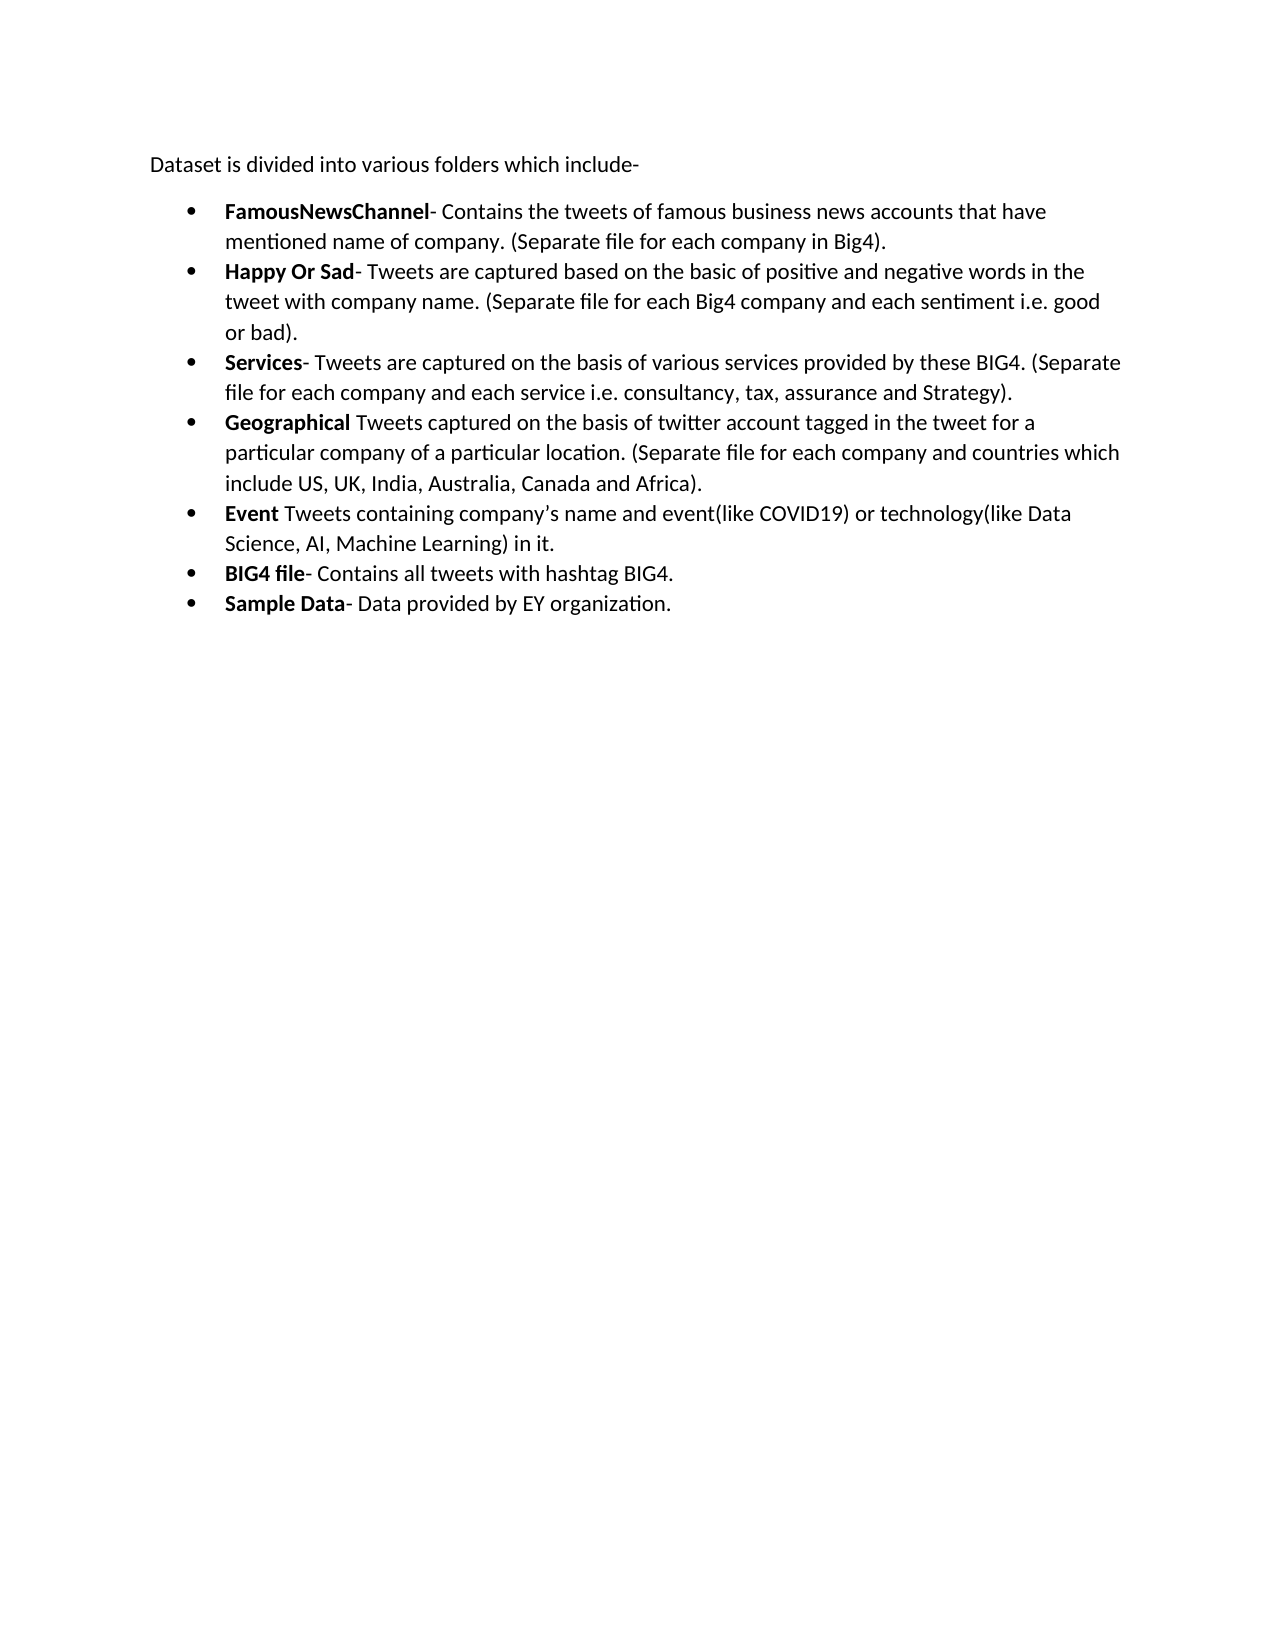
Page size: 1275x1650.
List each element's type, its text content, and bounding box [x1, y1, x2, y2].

list BIG4 file- Contains all tweets with hashtag BIG4. [187, 559, 1125, 587]
list FamousNewsChannel- Contains the tweets of famous business news accounts that have mentioned name of company. (Separate file for each company in Big4). [187, 197, 1125, 255]
list Sample Data- Data provided by EY organization. [187, 589, 1125, 618]
list Happy Or Sad- Tweets are captured based on the basic of positive and negative words in the tweet with company name. (Separate file for each Big4 company and each sentiment i.e. good or bad). [187, 257, 1125, 346]
list Geographical Tweets captured on the basis of twitter account tagged in the tweet for a particular company of a particular location. (Separate file for each company and countries which include US, UK, India, Australia, Canada and Africa). [187, 408, 1125, 497]
list Services- Tweets are captured on the basis of various services provided by these BIG4. (Separate file for each company and each service i.e. consultancy, tax, assurance and Strategy). [187, 348, 1125, 406]
list Event Tweets containing company’s name and event(like COVID19) or technology(like Data Science, AI, Machine Learning) in it. [187, 499, 1125, 557]
text Dataset is divided into various folders which include- [150, 150, 1125, 178]
